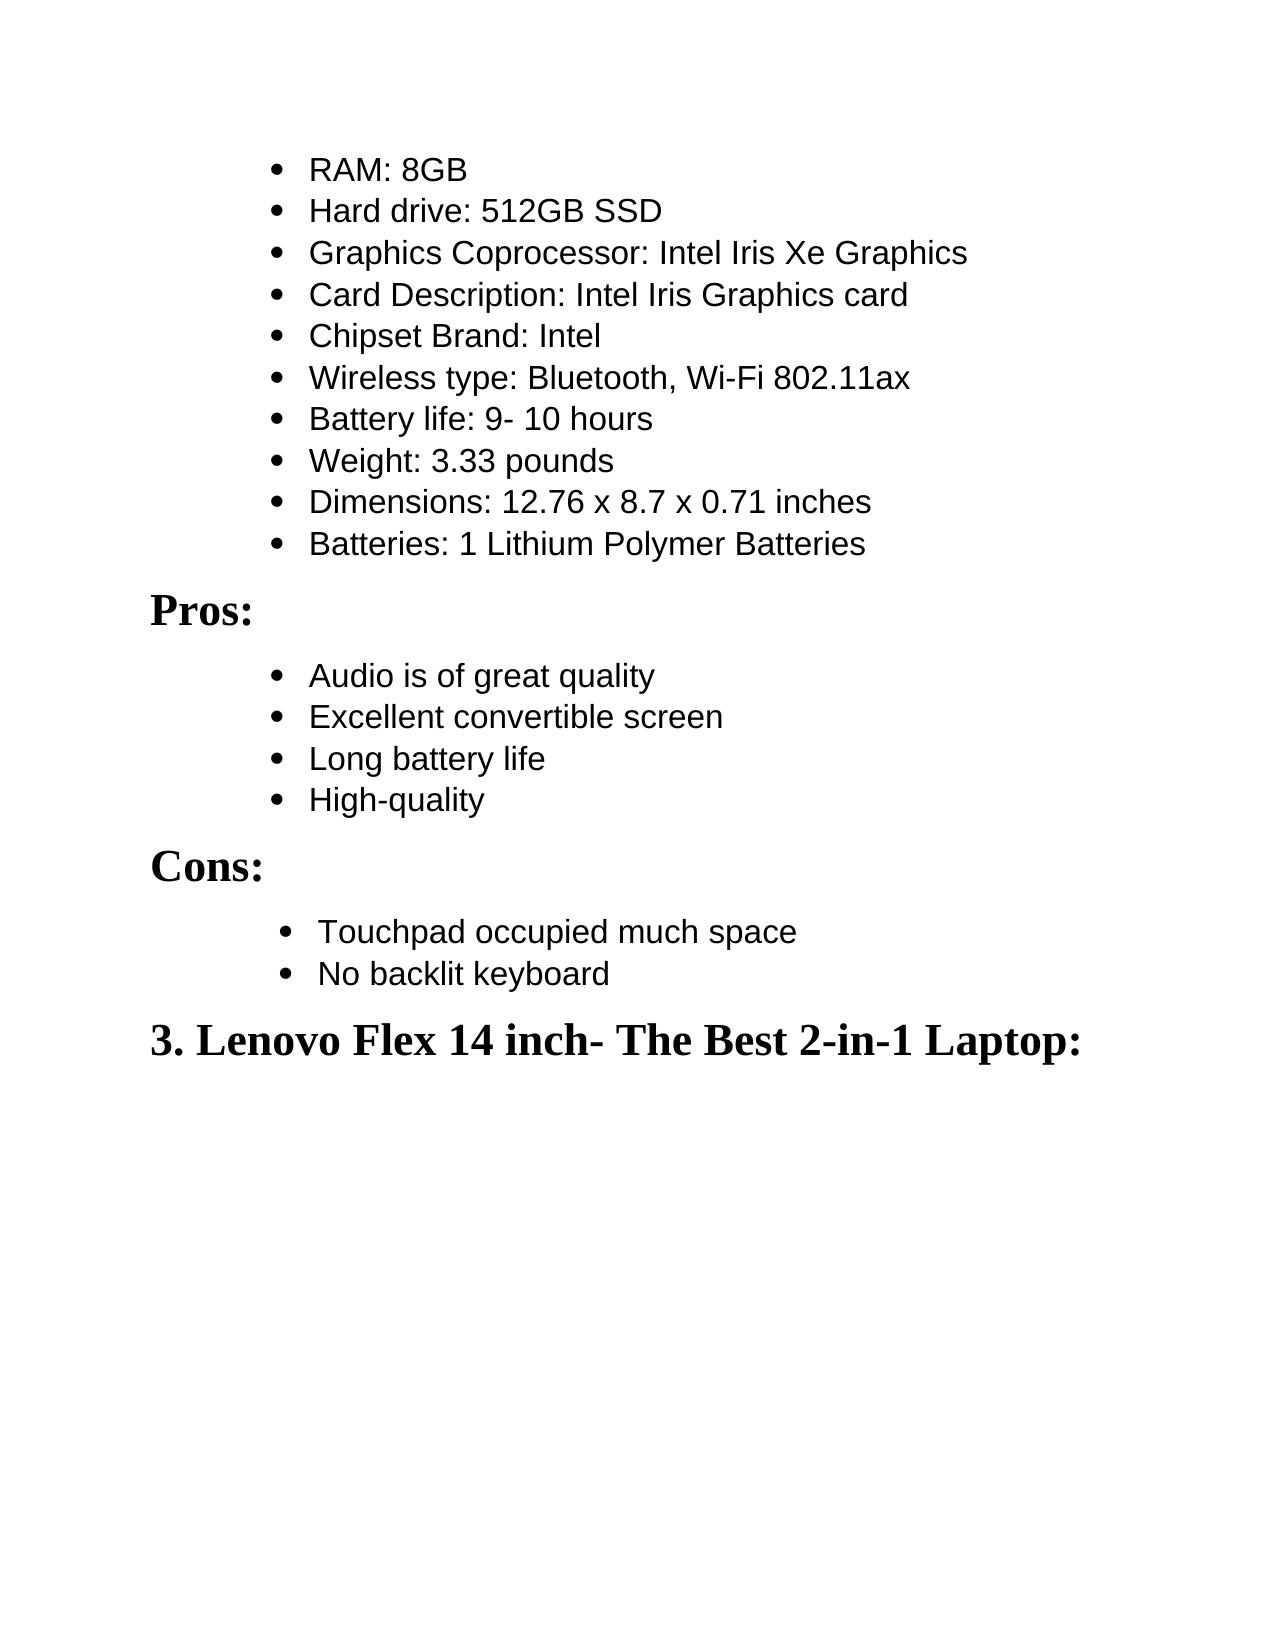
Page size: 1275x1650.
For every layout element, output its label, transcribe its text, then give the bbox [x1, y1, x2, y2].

text Cons: [150, 839, 1125, 891]
list RAM: 8GB [271, 150, 1125, 188]
list Batteries: 1 Lithium Polymer Batteries [271, 524, 1125, 563]
list Dimensions: 12.76 x 8.7 x 0.71 inches [271, 482, 1125, 521]
list Card Description: Intel Iris Graphics card [271, 275, 1125, 313]
list Wireless type: Bluetooth, Wi-Fi 802.11ax [271, 358, 1125, 396]
text Pros: [150, 582, 1125, 635]
list Audio is of great quality [271, 656, 1125, 694]
list No backlit keyboard [280, 954, 1125, 992]
list Touchpad occupied much space [280, 912, 1125, 951]
list Excellent convertible screen [271, 697, 1125, 736]
list Graphics Coprocessor: Intel Iris Xe Graphics [271, 233, 1125, 272]
list Battery life: 9- 10 hours [271, 399, 1125, 438]
list High-quality [271, 781, 1125, 819]
text 3. Lenovo Flex 14 inch- The Best 2-in-1 Laptop: [150, 1012, 1125, 1065]
list Long battery life [271, 739, 1125, 777]
list Weight: 3.33 pounds [271, 441, 1125, 479]
list Hard drive: 512GB SSD [271, 192, 1125, 230]
list Chipset Brand: Intel [271, 316, 1125, 355]
